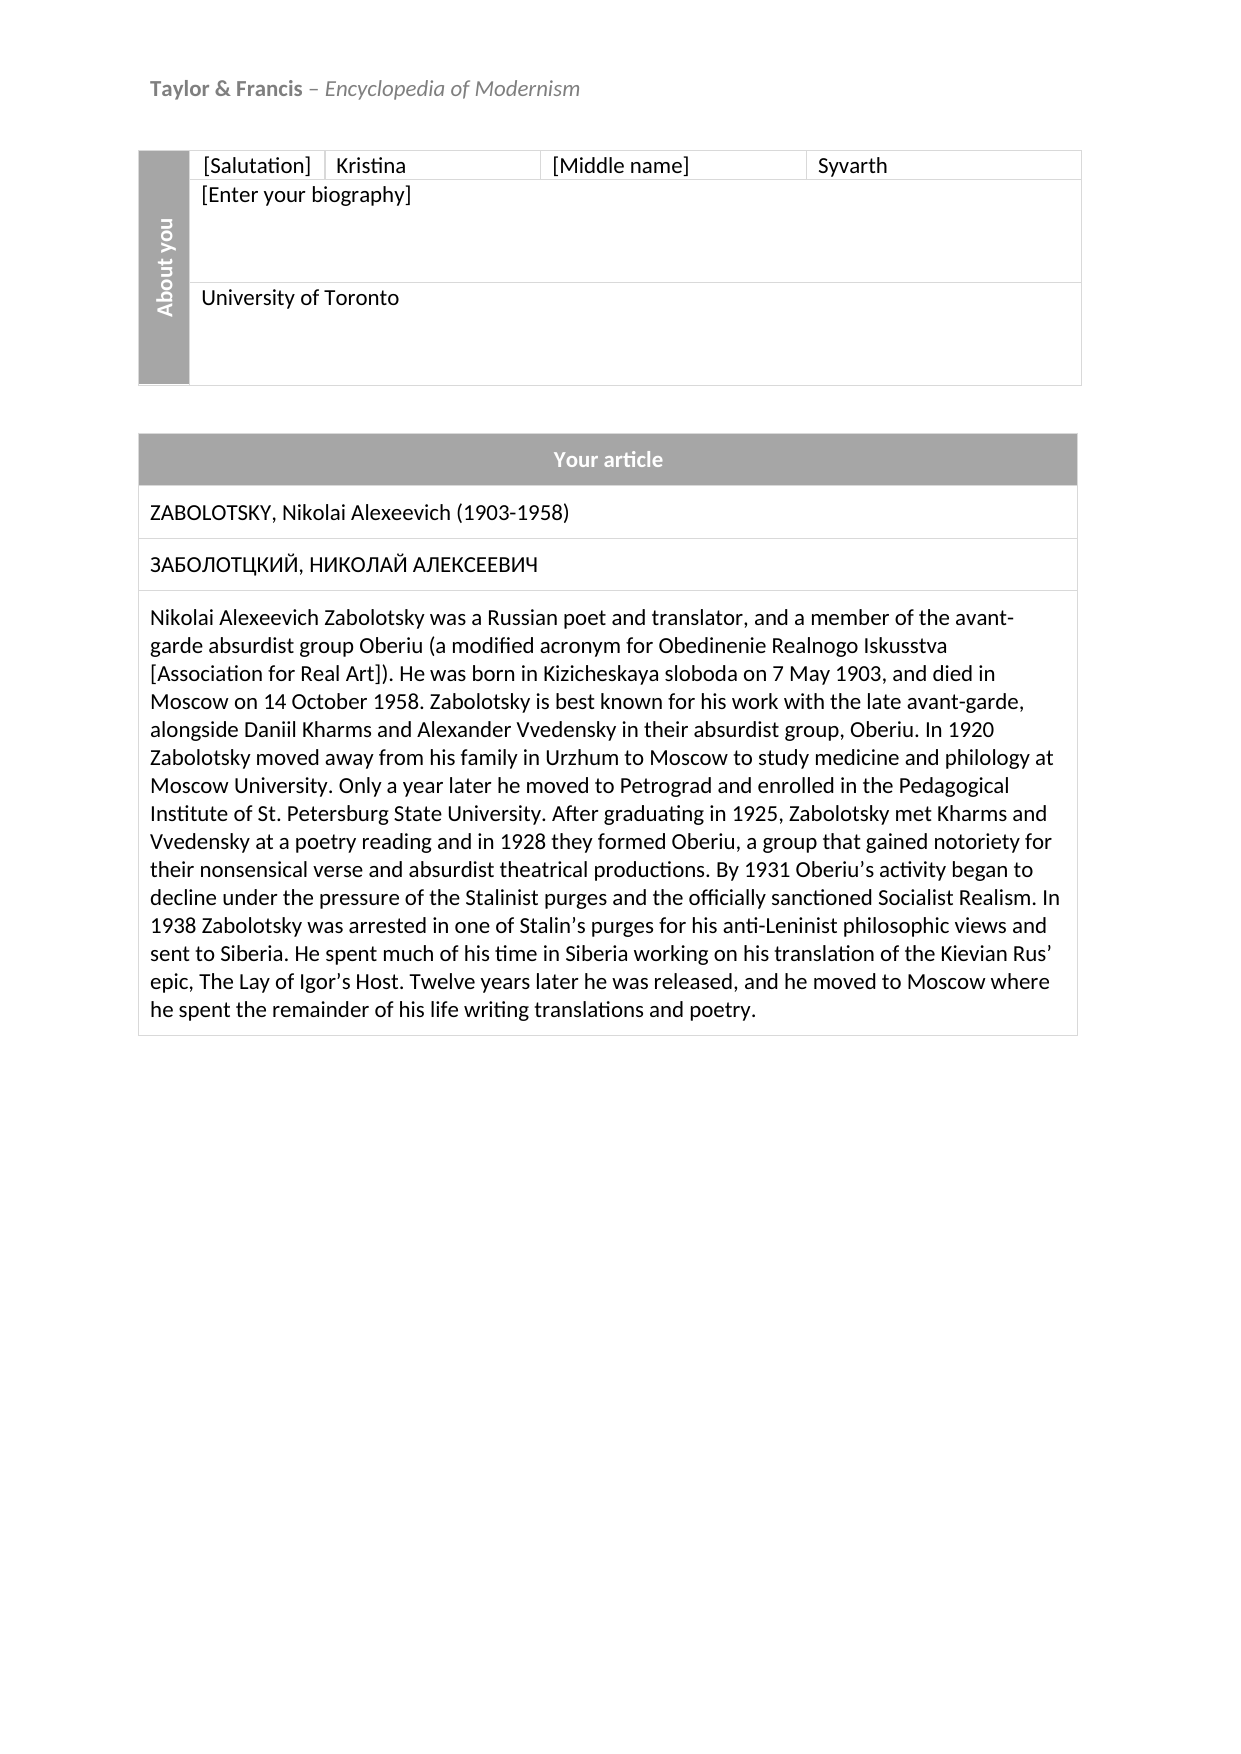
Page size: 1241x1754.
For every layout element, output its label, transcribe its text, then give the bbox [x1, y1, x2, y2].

table_header Your article [139, 434, 1077, 485]
table_header About you [139, 151, 189, 384]
